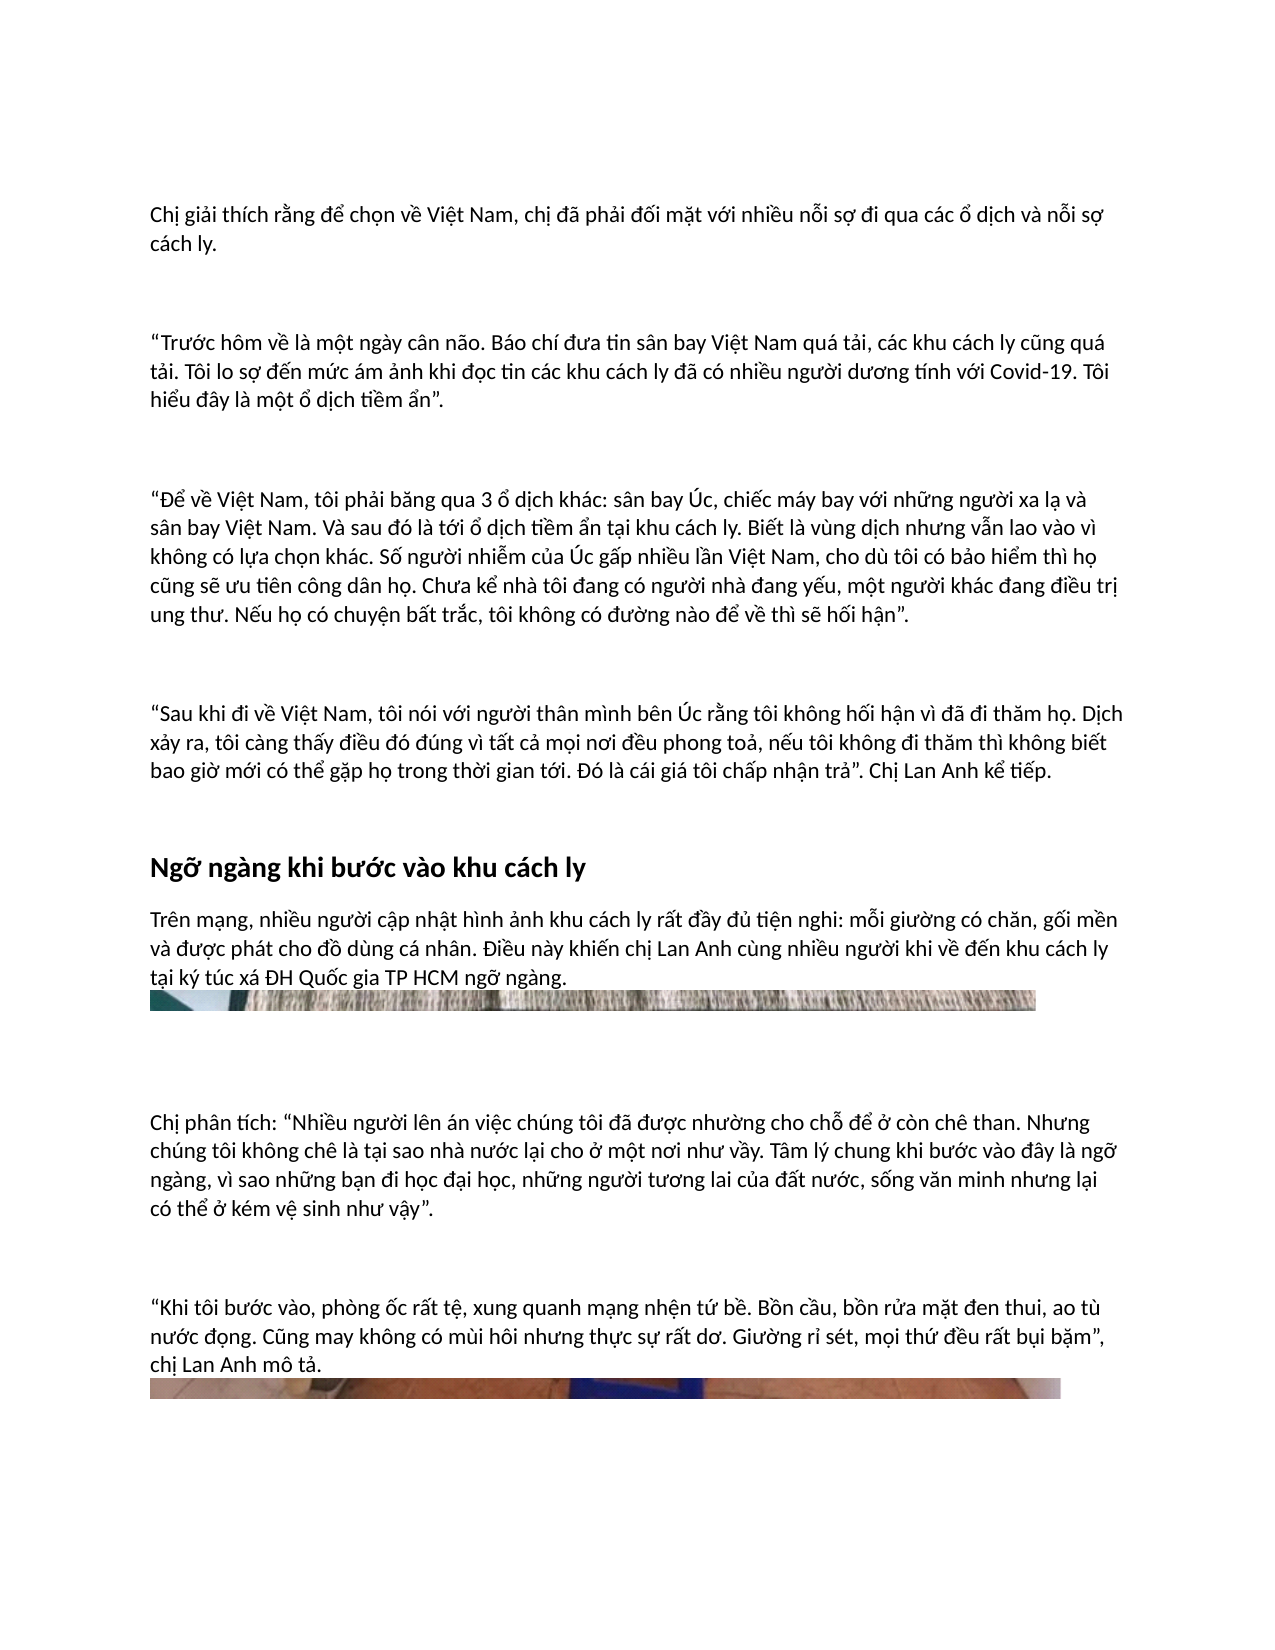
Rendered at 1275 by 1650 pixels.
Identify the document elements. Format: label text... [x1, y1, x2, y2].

text “Để về Việt Nam, tôi phải băng qua 3 ổ dịch khác: sân bay Úc, chiếc máy bay với những người xa lạ và sân bay Việt Nam. Và sau đó là tới ổ dịch tiềm ẩn tại khu cách ly. Biết là vùng dịch nhưng vẫn lao vào vì không có lựa chọn khác. Số người nhiễm của Úc gấp nhiều lần Việt Nam, cho dù tôi có bảo hiểm thì họ cũng sẽ ưu tiên công dân họ. Chưa kể nhà tôi đang có người nhà đang yếu, một người khác đang điều trị ung thư. Nếu họ có chuyện bất trắc, tôi không có đường nào để về thì sẽ hối hận”. [150, 484, 1125, 628]
text “Sau khi đi về Việt Nam, tôi nói với người thân mình bên Úc rằng tôi không hối hận vì đã đi thăm họ. Dịch xảy ra, tôi càng thấy điều đó đúng vì tất cả mọi nơi đều phong toả, nếu tôi không đi thăm thì không biết bao giờ mới có thể gặp họ trong thời gian tới. Đó là cái giá tôi chấp nhận trả”. Chị Lan Anh kể tiếp. [150, 698, 1125, 784]
text Chị giải thích rằng để chọn về Việt Nam, chị đã phải đối mặt với nhiều nỗi sợ đi qua các ổ dịch và nỗi sợ cách ly. [150, 199, 1125, 257]
text Ngỡ ngàng khi bước vào khu cách ly [150, 855, 1125, 884]
text Trên mạng, nhiều người cập nhật hình ảnh khu cách ly rất đầy đủ tiện nghi: mỗi giường có chăn, gối mền và được phát cho đồ dùng cá nhân. Điều này khiến chị Lan Anh cùng nhiều người khi về đến khu cách ly tại ký túc xá ĐH Quốc gia TP HCM ngỡ ngàng. [150, 904, 1125, 991]
text Chị phân tích: “Nhiều người lên án việc chúng tôi đã được nhường cho chỗ để ở còn chê than. Nhưng chúng tôi không chê là tại sao nhà nước lại cho ở một nơi như vầy. Tâm lý chung khi bước vào đây là ngỡ ngàng, vì sao những bạn đi học đại học, những người tương lai của đất nước, sống văn minh nhưng lại có thể ở kém vệ sinh như vậy”. [150, 1107, 1125, 1222]
text “Trước hôm về là một ngày cân não. Báo chí đưa tin sân bay Việt Nam quá tải, các khu cách ly cũng quá tải. Tôi lo sợ đến mức ám ảnh khi đọc tin các khu cách ly đã có nhiều người dương tính với Covid-19. Tôi hiểu đây là một ổ dịch tiềm ẩn”. [150, 327, 1125, 414]
text “Khi tôi bước vào, phòng ốc rất tệ, xung quanh mạng nhện tứ bề. Bồn cầu, bồn rửa mặt đen thui, ao tù nước đọng. Cũng may không có mùi hôi nhưng thực sự rất dơ. Giường rỉ sét, mọi thứ đều rất bụi bặm”, chị Lan Anh mô tả. [150, 1292, 1125, 1379]
